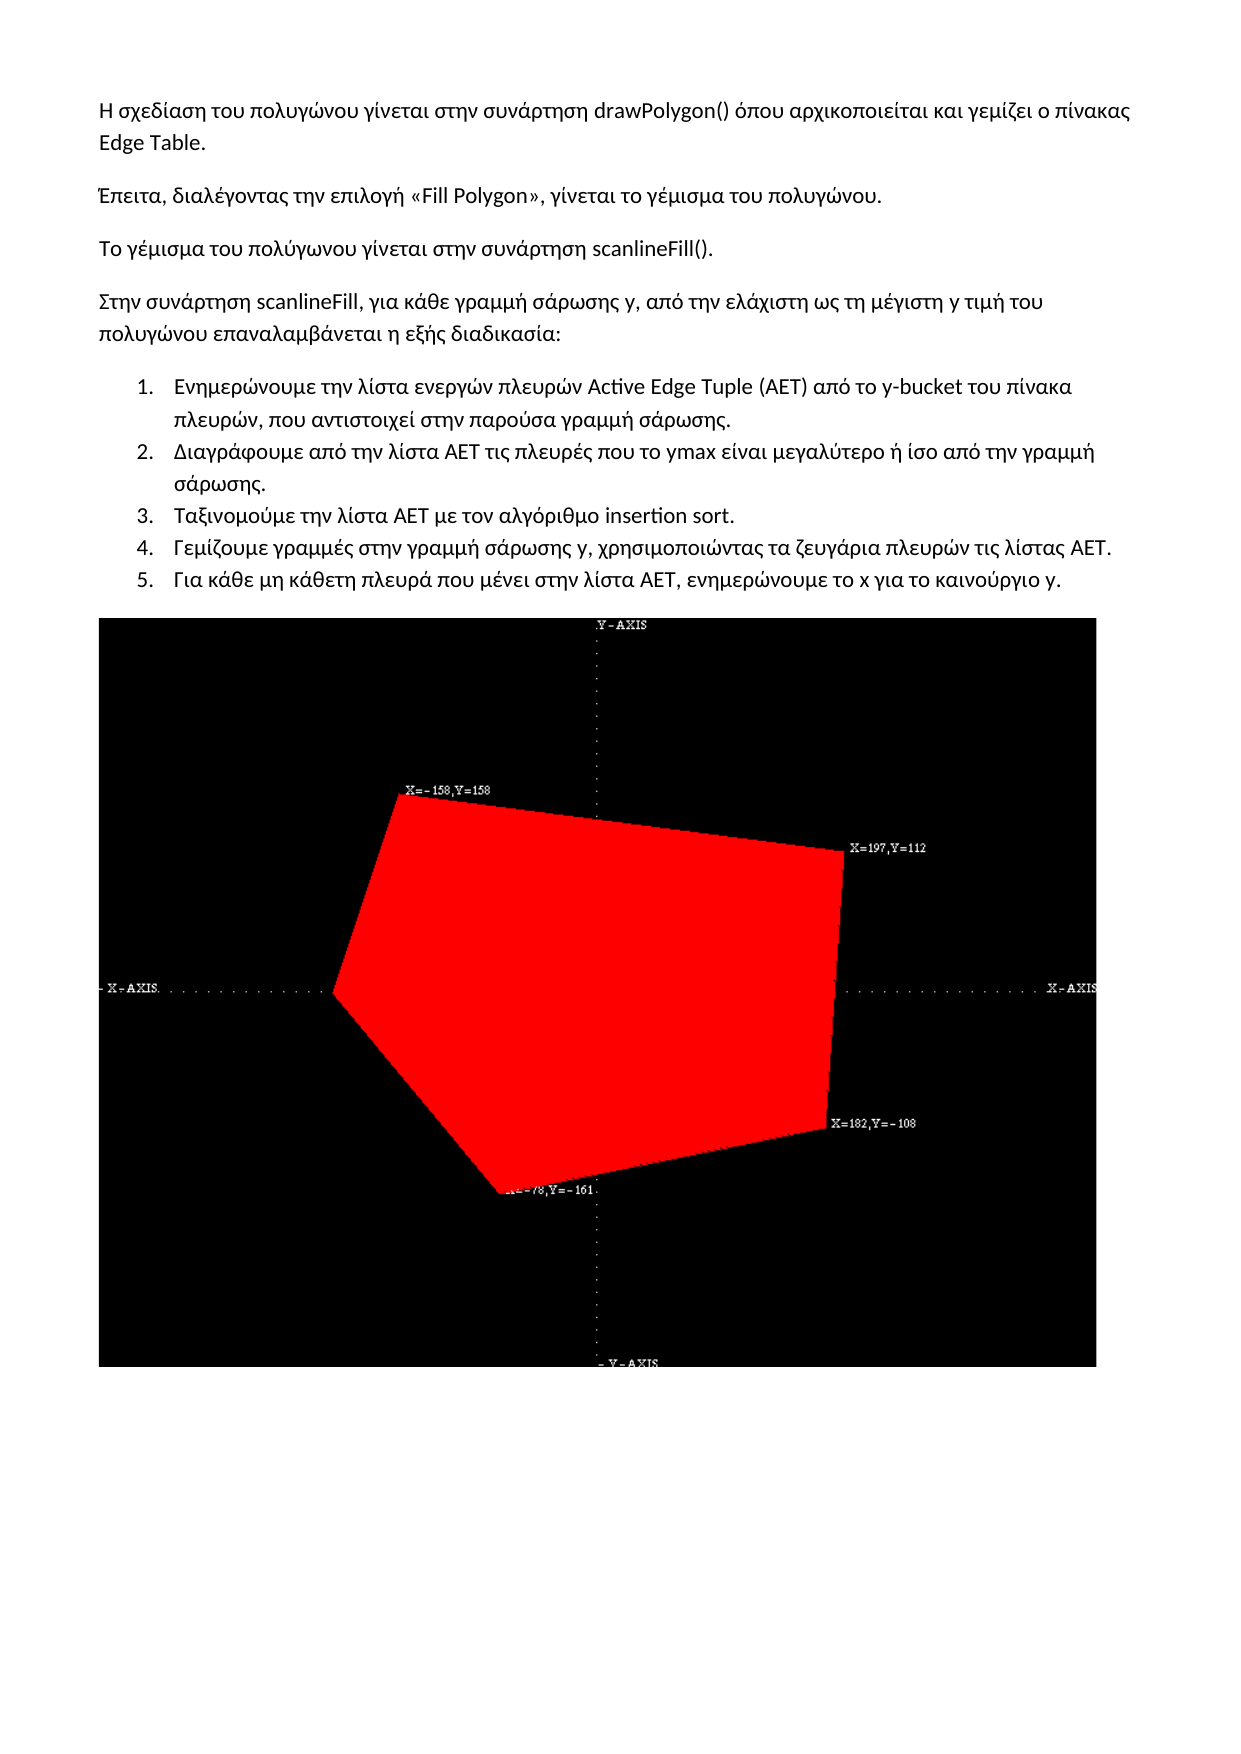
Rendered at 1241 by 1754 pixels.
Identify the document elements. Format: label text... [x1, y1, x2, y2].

list Ταξινομούμε την λίστα AET με τον αλγόριθμο insertion sort. [136, 501, 1147, 529]
list Για κάθε μη κάθετη πλευρά που μένει στην λίστα AET, ενημερώνουμε το x για το καινούργιo y. [136, 566, 1147, 594]
text Στην συνάρτηση scanlineFill, για κάθε γραμμή σάρωσης y, από την ελάχιστη ως τη μέγιστη y τιμή του πολυγώνου επαναλαμβάνεται η εξής διαδικασία: [99, 287, 1147, 347]
list Γεμίζουμε γραμμές στην γραμμή σάρωσης y, χρησιμοποιώντας τα ζευγάρια πλευρών τις λίστας AET. [136, 533, 1147, 561]
text Έπειτα, διαλέγοντας την επιλογή «Fill Polygon», γίνεται το γέμισμα του πολυγώνου. [99, 181, 1147, 209]
text Η σχεδίαση του πολυγώνου γίνεται στην συνάρτηση drawPolygon() όπου αρχικοποιείται και γεμίζει ο πίνακας Edge Table. [99, 96, 1147, 156]
text Το γέμισμα του πολύγωνου γίνεται στην συνάρτηση scanlineFill(). [99, 234, 1147, 262]
picture [98, 618, 1097, 1367]
list Διαγράφουμε από την λίστα AET τις πλευρές που το ymax είναι μεγαλύτερο ή ίσο από την γραμμή σάρωσης. [136, 437, 1147, 497]
list Ενημερώνουμε την λίστα ενεργών πλευρών Active Edge Tuple (AET) από το y-bucket του πίνακα πλευρών, που αντιστοιχεί στην παρούσα γραμμή σάρωσης. [136, 372, 1147, 433]
